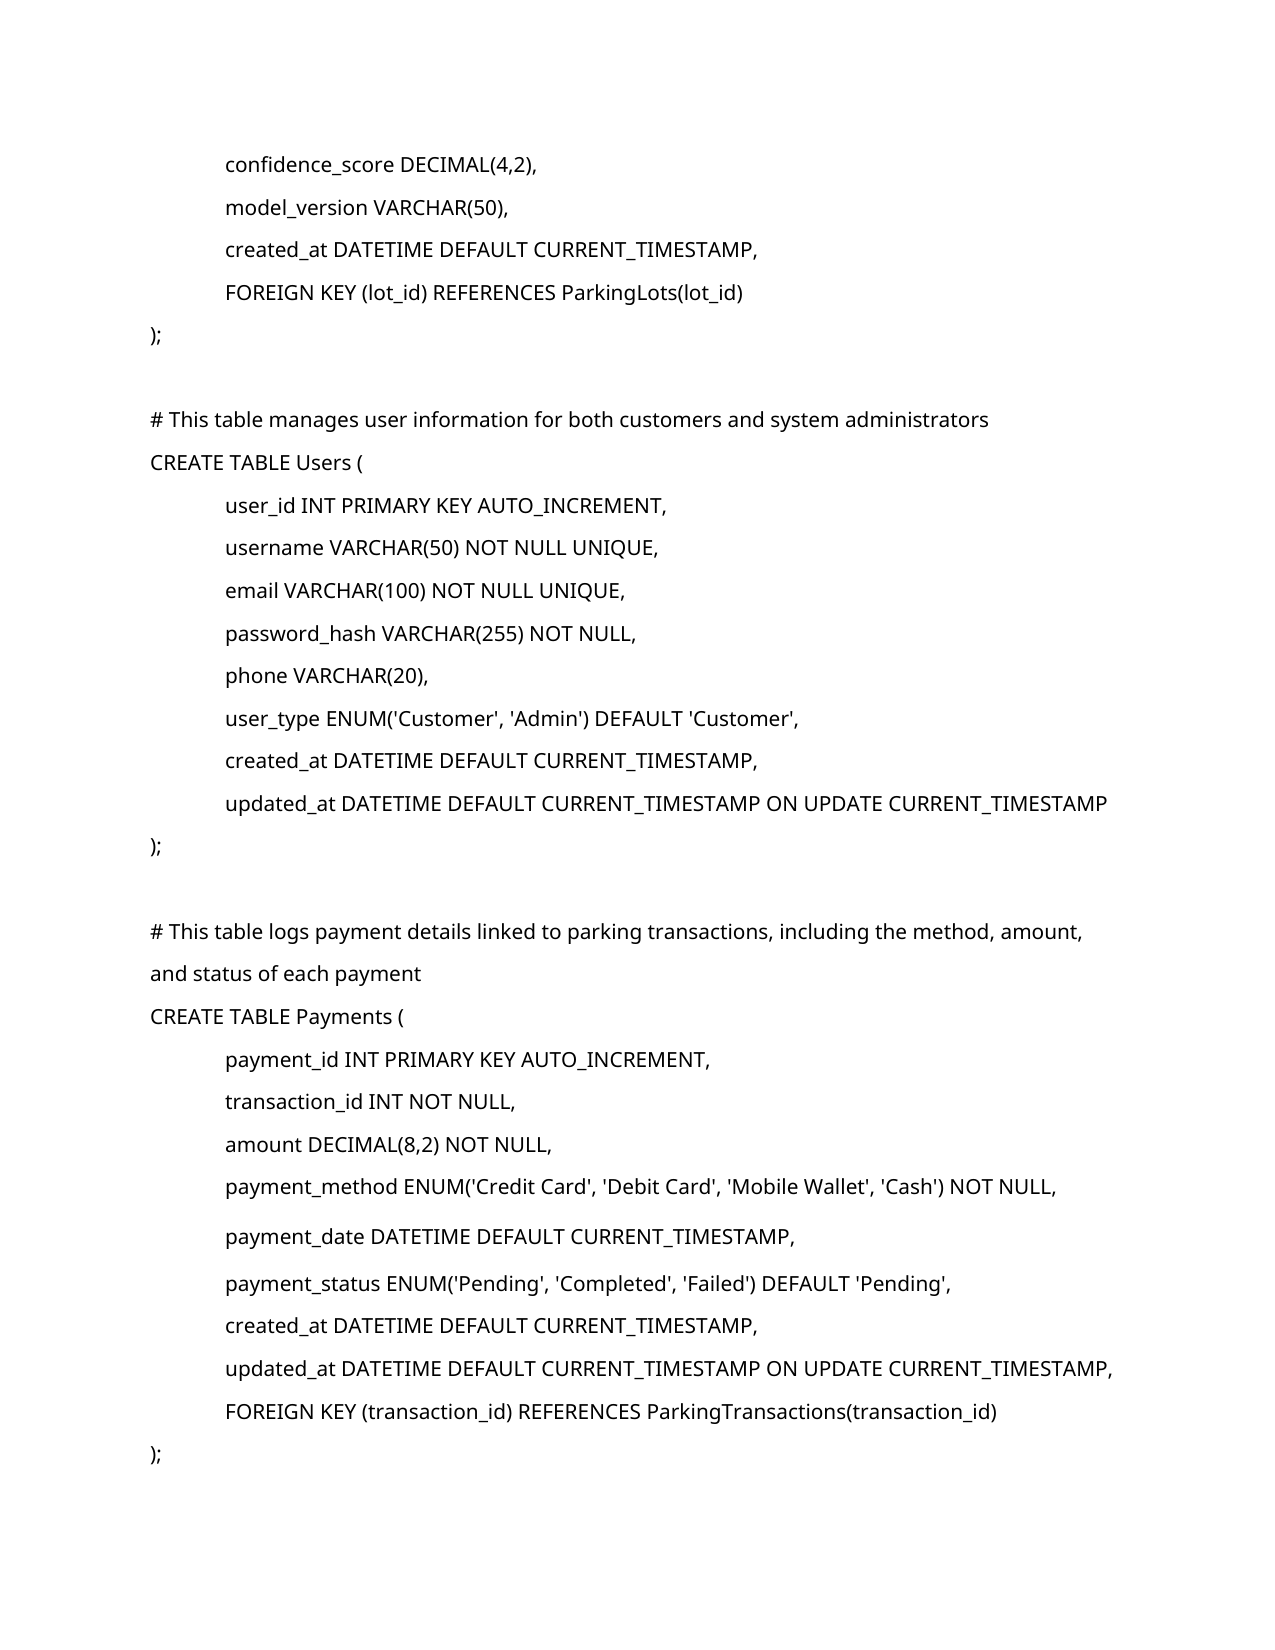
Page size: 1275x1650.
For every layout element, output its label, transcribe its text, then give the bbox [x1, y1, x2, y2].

text email VARCHAR(100) NOT NULL UNIQUE, [150, 576, 1125, 604]
text user_id INT PRIMARY KEY AUTO_INCREMENT, [150, 491, 1125, 519]
text ); [150, 1439, 1125, 1468]
text payment_id INT PRIMARY KEY AUTO_INCREMENT, [150, 1045, 1125, 1073]
text created_at DATETIME DEFAULT CURRENT_TIMESTAMP, [150, 746, 1125, 775]
text payment_method ENUM('Credit Card', 'Debit Card', 'Mobile Wallet', 'Cash') NOT NULL, payment_date DATETIME DEFAULT CURRENT_TIMESTAMP, [150, 1172, 1125, 1252]
text created_at DATETIME DEFAULT CURRENT_TIMESTAMP, [150, 235, 1125, 264]
text username VARCHAR(50) NOT NULL UNIQUE, [150, 533, 1125, 562]
text transaction_id INT NOT NULL, [150, 1087, 1125, 1116]
text amount DECIMAL(8,2) NOT NULL, [150, 1130, 1125, 1158]
text CREATE TABLE Payments ( [150, 1002, 1125, 1031]
text CREATE TABLE Users ( [150, 448, 1125, 477]
text FOREIGN KEY (lot_id) REFERENCES ParkingLots(lot_id) [150, 278, 1125, 306]
text # This table logs payment details linked to parking transactions, including the method, amount, and status of each payment [150, 917, 1125, 988]
text # This table manages user information for both customers and system administrators [150, 406, 1125, 434]
text updated_at DATETIME DEFAULT CURRENT_TIMESTAMP ON UPDATE CURRENT_TIMESTAMP, [150, 1354, 1125, 1383]
text created_at DATETIME DEFAULT CURRENT_TIMESTAMP, [150, 1312, 1125, 1340]
text payment_status ENUM('Pending', 'Completed', 'Failed') DEFAULT 'Pending', [150, 1269, 1125, 1297]
text password_hash VARCHAR(255) NOT NULL, [150, 619, 1125, 647]
text ); [150, 832, 1125, 860]
text user_type ENUM('Customer', 'Admin') DEFAULT 'Customer', [150, 704, 1125, 732]
text model_version VARCHAR(50), [150, 193, 1125, 221]
text ); [150, 320, 1125, 349]
text updated_at DATETIME DEFAULT CURRENT_TIMESTAMP ON UPDATE CURRENT_TIMESTAMP [150, 789, 1125, 817]
text phone VARCHAR(20), [150, 661, 1125, 690]
text FOREIGN KEY (transaction_id) REFERENCES ParkingTransactions(transaction_id) [150, 1397, 1125, 1425]
text confidence_score DECIMAL(4,2), [150, 150, 1125, 178]
